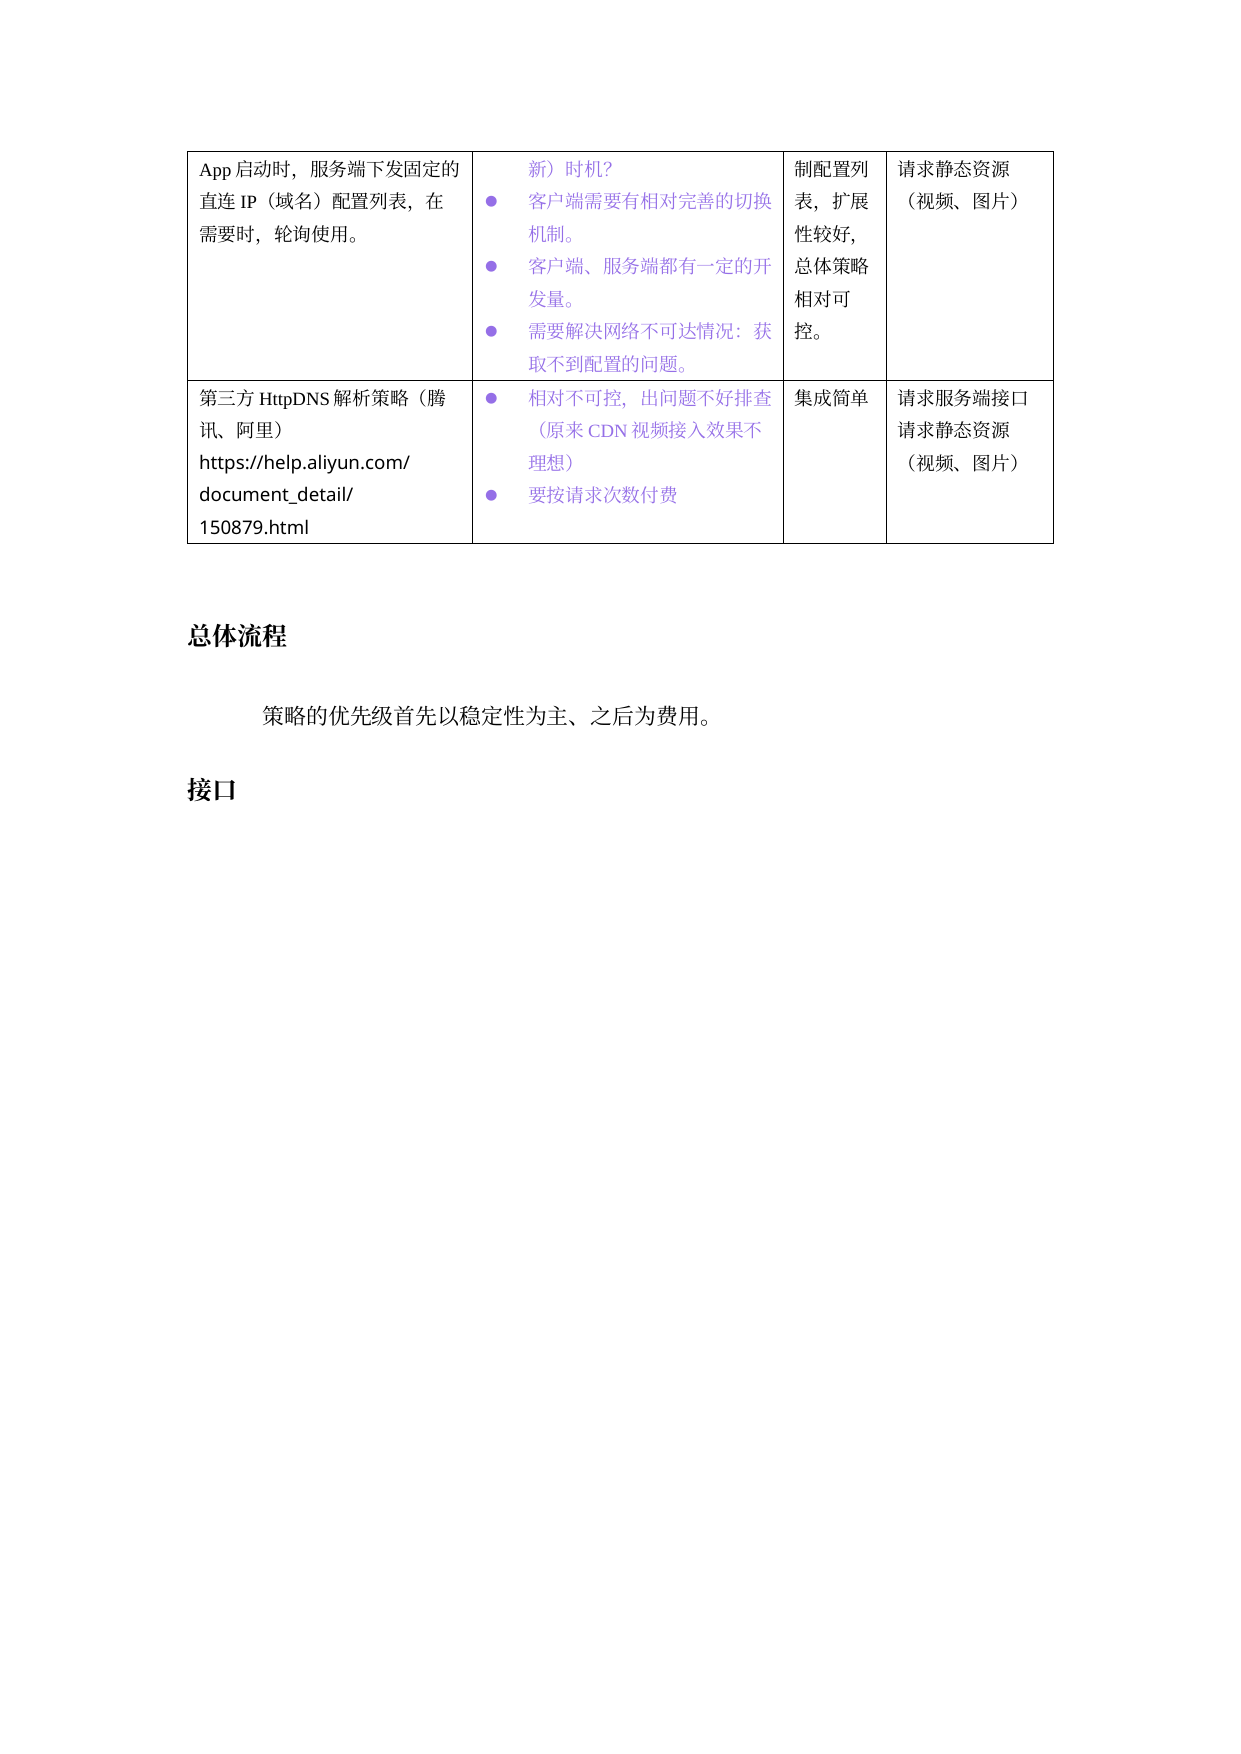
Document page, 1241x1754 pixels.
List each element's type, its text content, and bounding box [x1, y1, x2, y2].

subtitle 总体流程 [187, 602, 1053, 667]
table_cell 相对不可控，出问题不好排查（原来CDN视频接入效果不理想） 要按请求次数付费 [473, 381, 783, 543]
subtitle 接口 [187, 756, 1053, 821]
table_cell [887, 152, 1053, 380]
text 策略的优先级首先以稳定性为主、之后为费用。 [187, 698, 1053, 731]
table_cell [473, 152, 783, 380]
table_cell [188, 152, 472, 380]
table_cell 集成简单 [784, 381, 886, 543]
table_cell 请求服务端接口 请求静态资源（视频、图片） [887, 381, 1053, 543]
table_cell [784, 152, 886, 380]
table_cell 第三方HttpDNS解析策略（腾讯、阿里） https://help.aliyun.com/document_detail/150879.html [188, 381, 472, 543]
